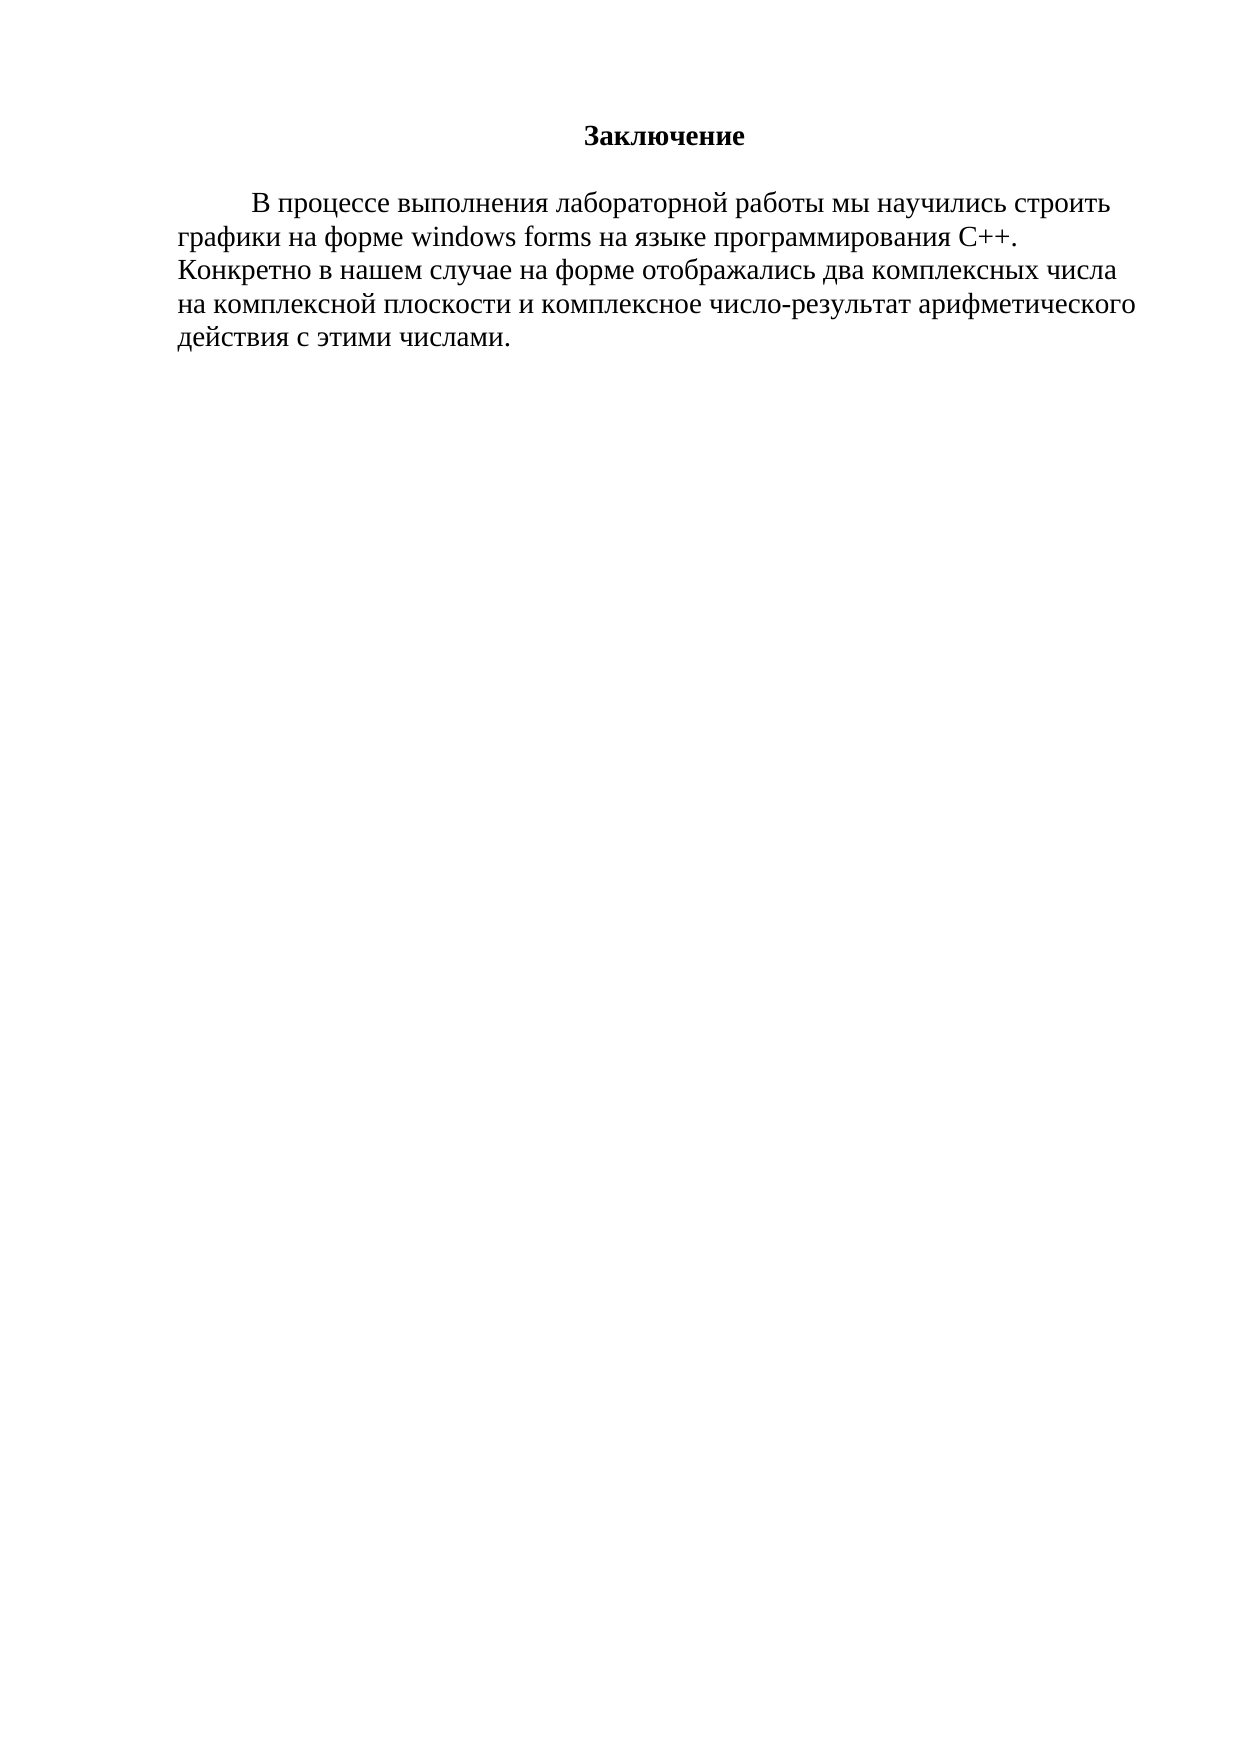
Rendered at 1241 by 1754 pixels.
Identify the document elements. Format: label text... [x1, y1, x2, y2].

text Заключение [177, 118, 1152, 152]
text В процессе выполнения лабораторной работы мы научились строить графики на форме windows forms на языке программирования С++. Конкретно в нашем случае на форме отображались два комплексных числа на комплексной плоскости и комплексное число-результат арифметического действия с этими числами. [177, 185, 1152, 353]
